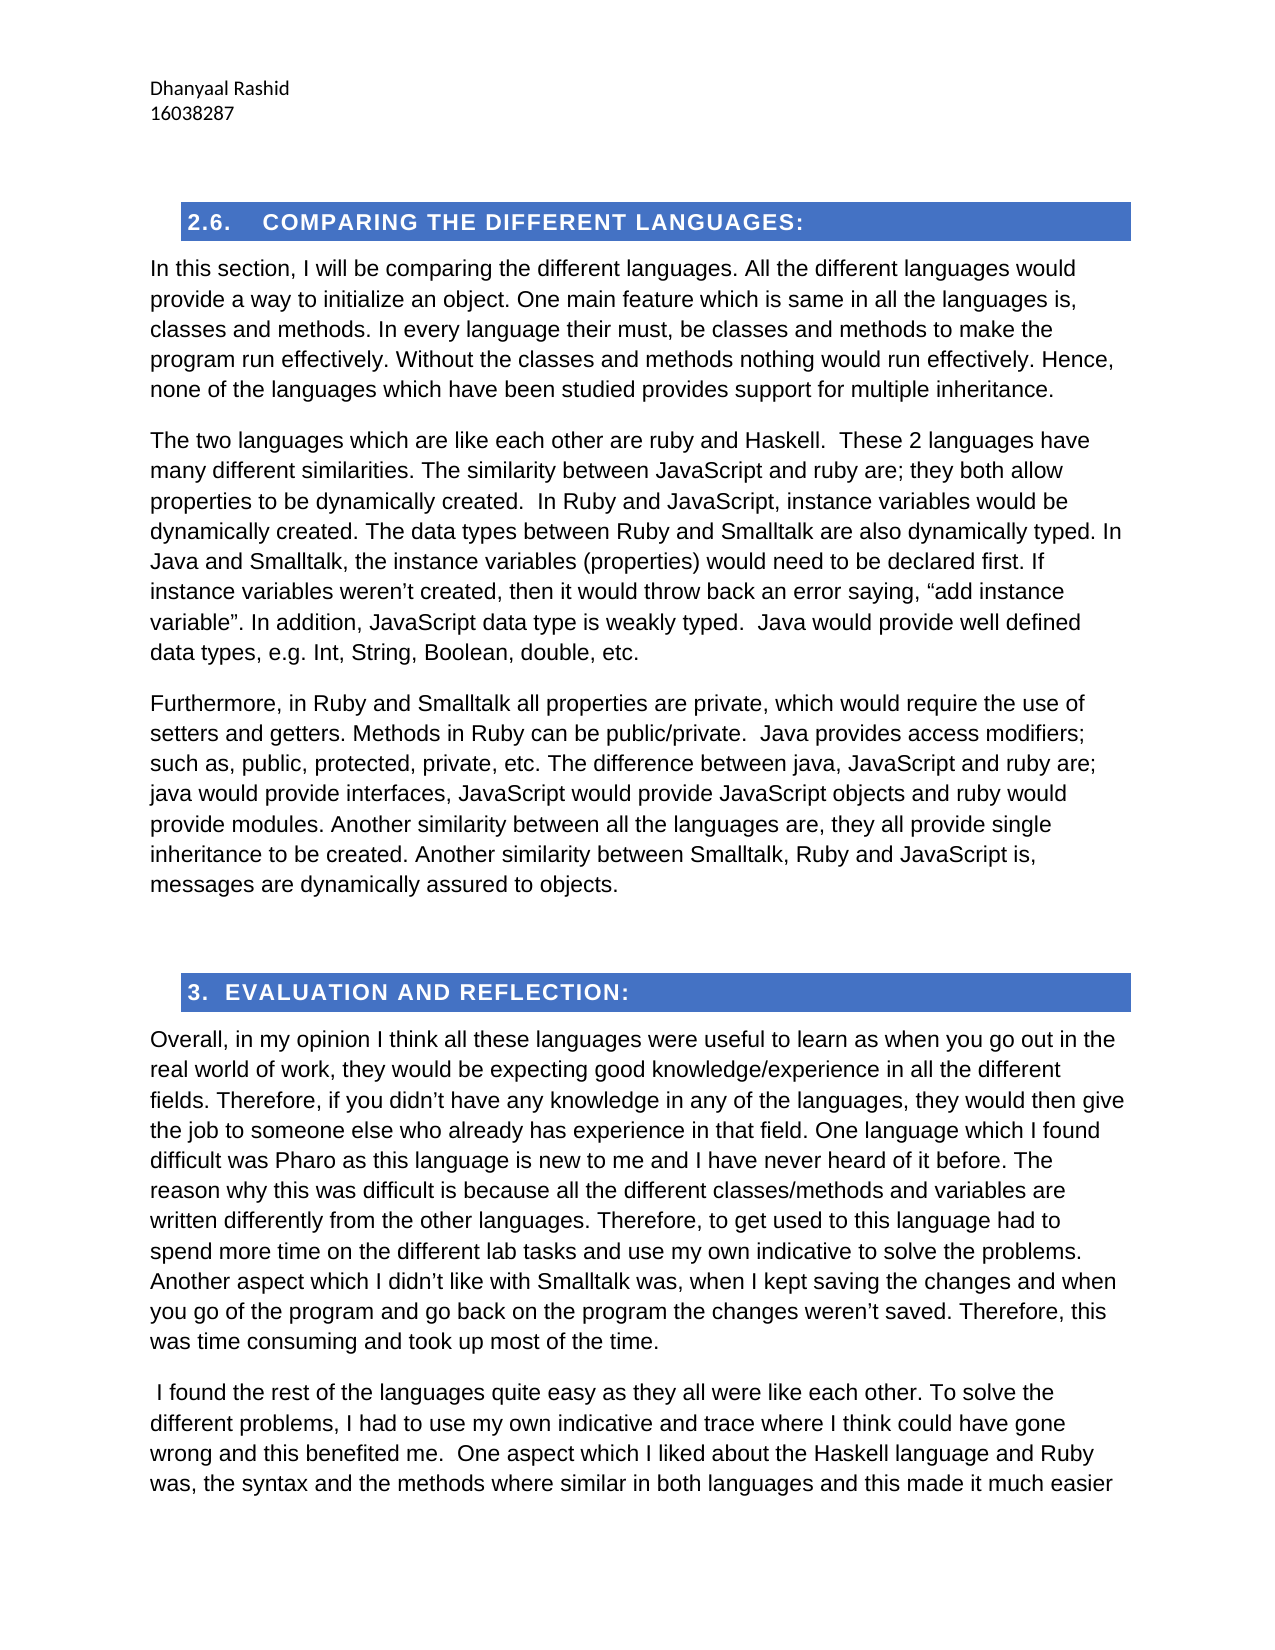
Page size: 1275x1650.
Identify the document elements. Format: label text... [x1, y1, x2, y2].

subtitle Comparing the different languages: [188, 209, 1125, 235]
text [150, 1379, 1125, 1496]
text Furthermore, in Ruby and Smalltalk all properties are private, which would require the use of setters and getters. Methods in Ruby can be public/private. Java provides access modifiers; such as, public, protected, private, etc. The difference between java, JavaScript and ruby are; java would provide interfaces, JavaScript would provide JavaScript objects and ruby would provide modules. Another similarity between all the languages are, they all provide single inheritance to be created. Another similarity between Smalltalk, Ruby and JavaScript is, messages are dynamically assured to objects. [150, 690, 1125, 897]
text In this section, I will be comparing the different languages. All the different languages would provide a way to initialize an object. One main feature which is same in all the languages is, classes and methods. In every language their must, be classes and methods to make the program run effectively. Without the classes and methods nothing would run effectively. Hence, none of the languages which have been studied provides support for multiple inheritance. [150, 255, 1125, 403]
text The two languages which are like each other are ruby and Haskell. These 2 languages have many different similarities. The similarity between JavaScript and ruby are; they both allow properties to be dynamically created. In Ruby and JavaScript, instance variables would be dynamically created. The data types between Ruby and Smalltalk are also dynamically typed. In Java and Smalltalk, the instance variables (properties) would need to be declared first. If instance variables weren’t created, then it would throw back an error saying, “add instance variable”. In addition, JavaScript data type is weakly typed. Java would provide well defined data types, e.g. Int, String, Boolean, double, etc. [150, 427, 1125, 665]
text Overall, in my opinion I think all these languages were useful to learn as when you go out in the real world of work, they would be expecting good knowledge/experience in all the different fields. Therefore, if you didn’t have any knowledge in any of the languages, they would then give the job to someone else who already has experience in that field. One language which I found difficult was Pharo as this language is new to me and I have never heard of it before. The reason why this was difficult is because all the different classes/methods and variables are written differently from the other languages. Therefore, to get used to this language had to spend more time on the different lab tasks and use my own indicative to solve the problems. Another aspect which I didn’t like with Smalltalk was, when I kept saving the changes and when you go of the program and go back on the program the changes weren’t saved. Therefore, this was time consuming and took up most of the time. [150, 1026, 1125, 1355]
subtitle Evaluation and Reflection: [188, 979, 1125, 1006]
